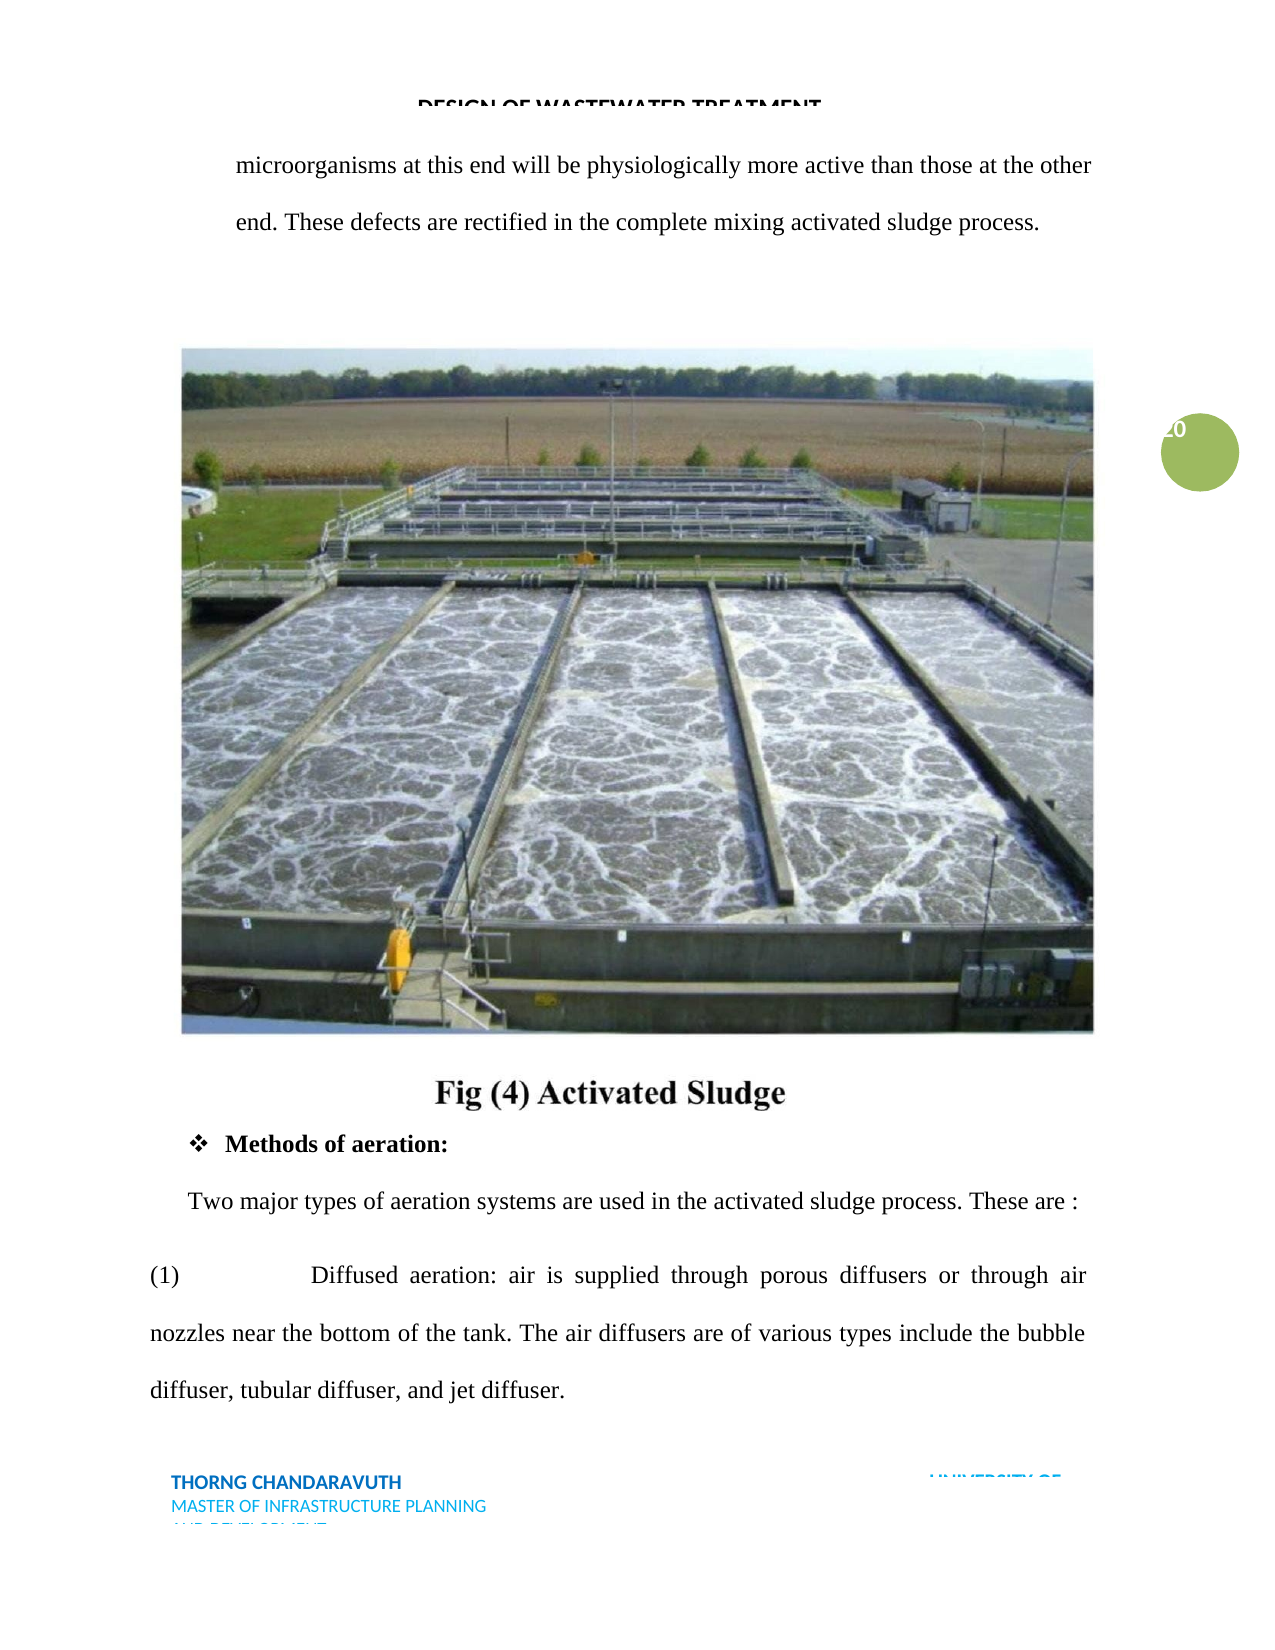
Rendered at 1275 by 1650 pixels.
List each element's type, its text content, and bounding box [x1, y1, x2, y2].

picture [173, 338, 1106, 1111]
text microorganisms at this end will be physiologically more active than those at the other end. These defects are rectified in the complete mixing activated sludge process. [236, 150, 1094, 236]
text Two major types of aeration systems are used in the activated sludge process. These are : [187, 1186, 1250, 1215]
list Diffused aeration: air is supplied through porous diffusers or through air nozzles near the bottom of the tank. The air diffusers are of various types include the bubble diffuser, tubular diffuser, and jet diffuser. [150, 1261, 1087, 1404]
